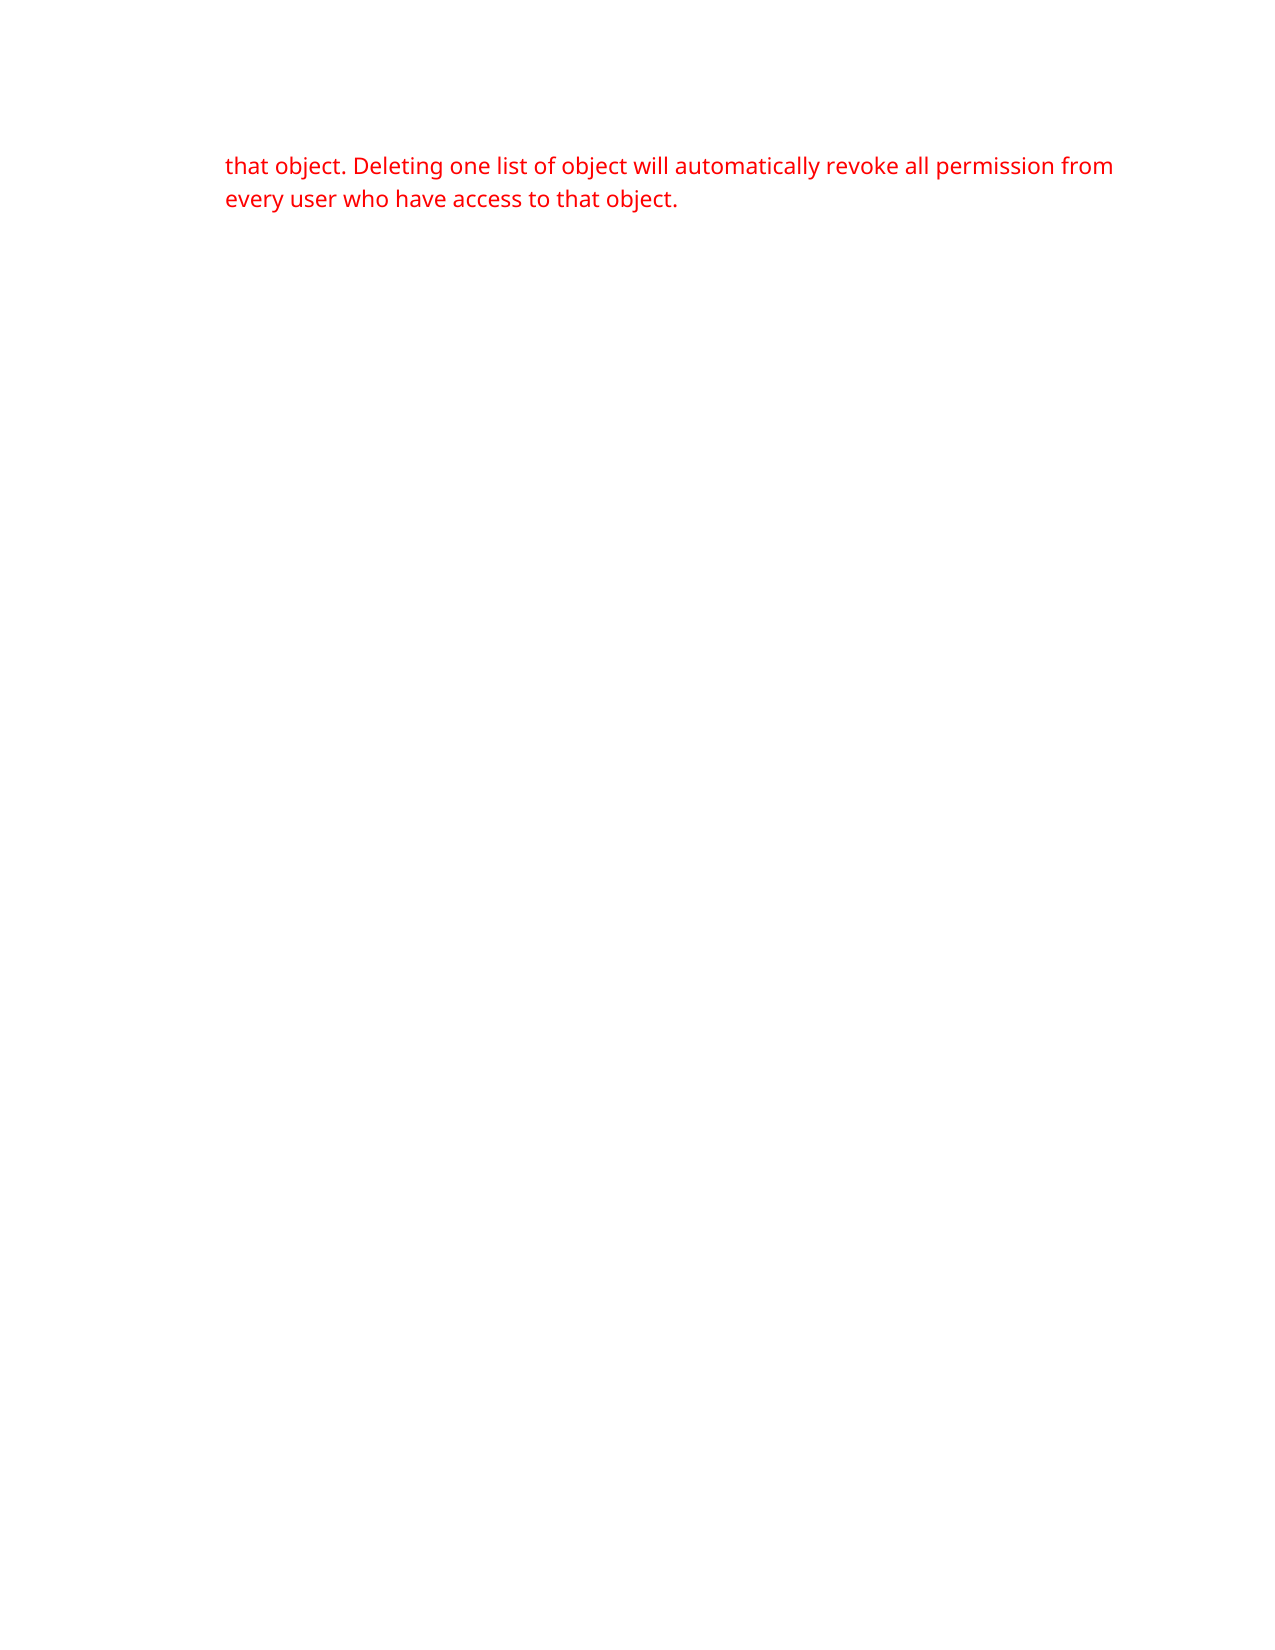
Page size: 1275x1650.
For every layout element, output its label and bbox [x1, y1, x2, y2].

list [187, 150, 1125, 214]
